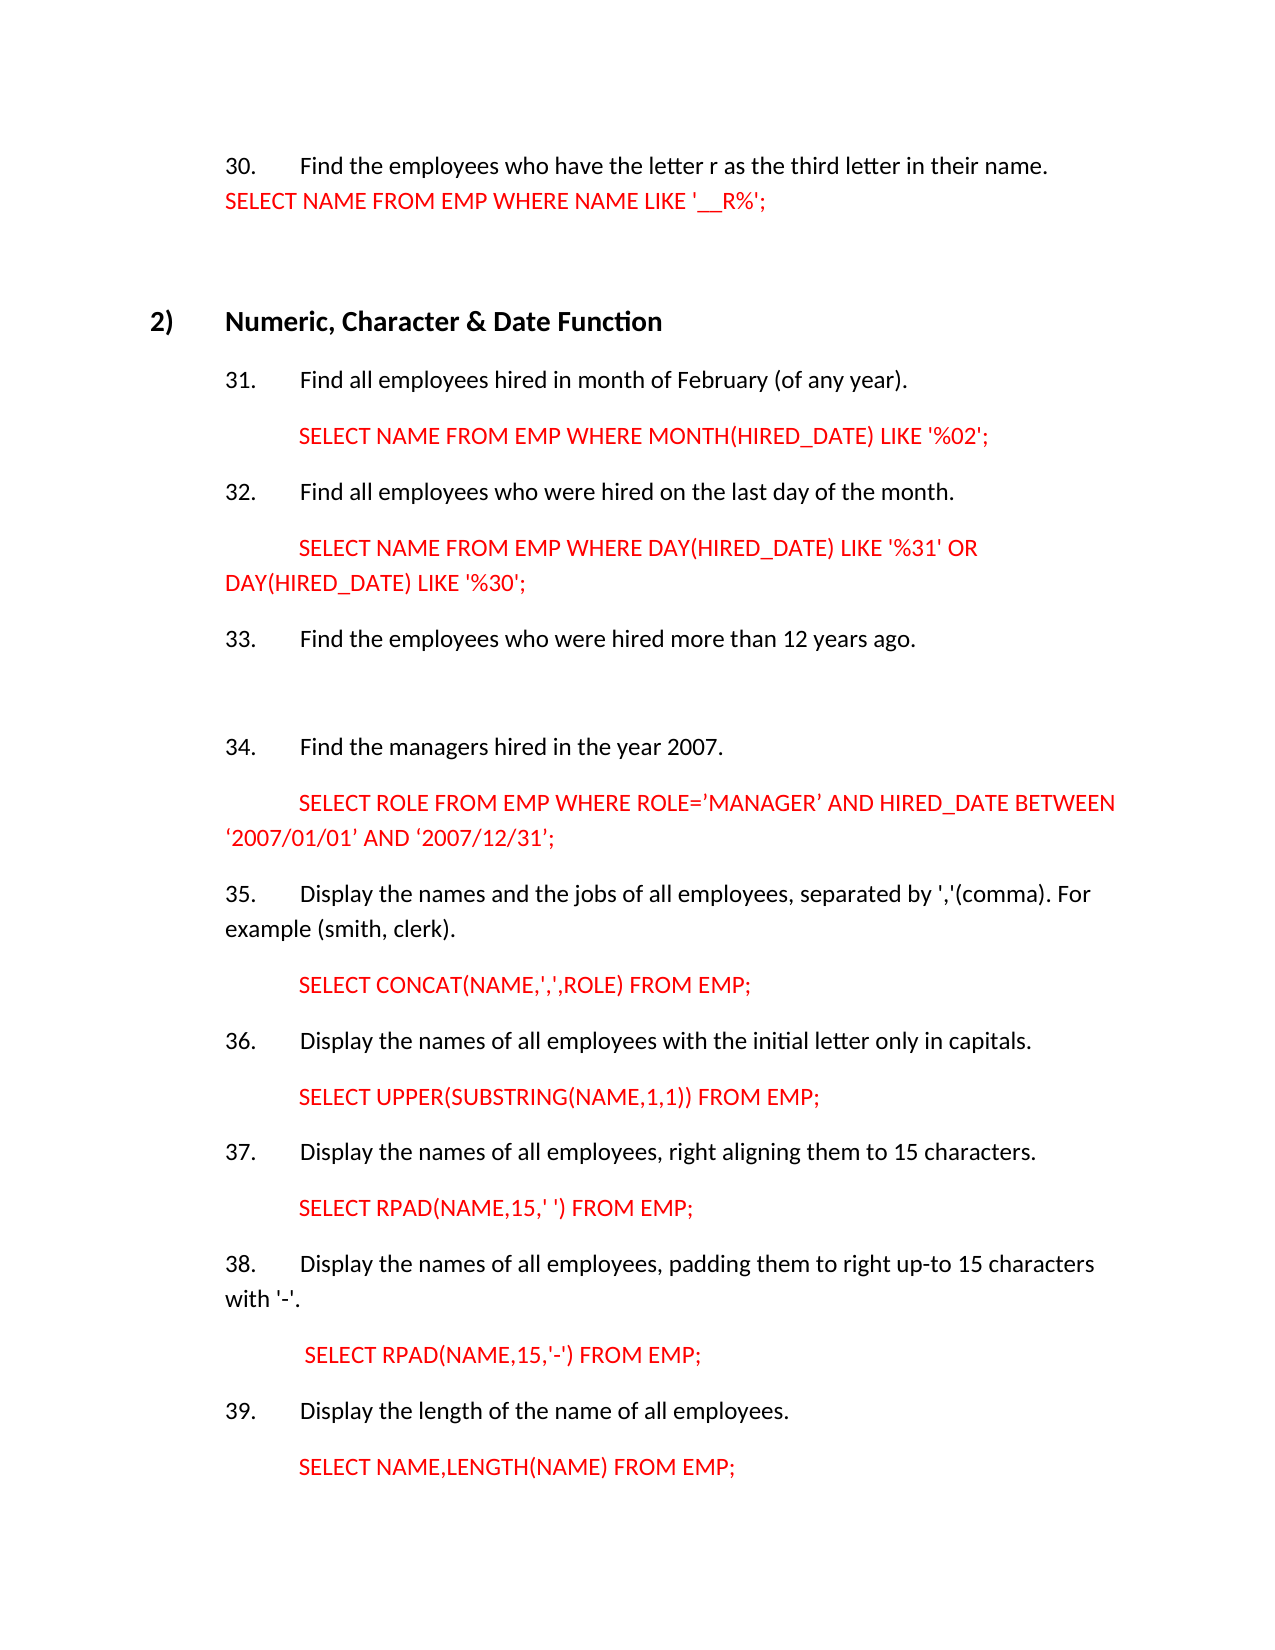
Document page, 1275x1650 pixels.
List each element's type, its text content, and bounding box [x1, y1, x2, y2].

text SELECT UPPER(SUBSTRING(NAME,1,1)) FROM EMP; [225, 1081, 1125, 1111]
text 31. Find all employees hired in month of February (of any year). [225, 364, 1125, 395]
text 37. Display the names of all employees, right aligning them to 15 characters. [225, 1137, 1125, 1167]
text 2) Numeric, Character & Date Function [150, 303, 1125, 338]
text 38. Display the names of all employees, padding them to right up-to 15 characters with '-'. [225, 1248, 1125, 1314]
text SELECT NAME,LENGTH(NAME) FROM EMP; [225, 1451, 1125, 1481]
text 34. Find the managers hired in the year 2007. [225, 732, 1125, 762]
text 35. Display the names and the jobs of all employees, separated by ','(comma). For example (smith, clerk). [225, 878, 1125, 944]
text 33. Find the employees who were hired more than 12 years ago. [225, 623, 1125, 653]
text 32. Find all employees who were hired on the last day of the month. [225, 476, 1125, 507]
text SELECT NAME FROM EMP WHERE MONTH(HIRED_DATE) LIKE '%02'; [225, 420, 1125, 451]
text 36. Display the names of all employees with the initial letter only in capitals. [225, 1025, 1125, 1055]
text SELECT RPAD(NAME,15,'-') FROM EMP; [225, 1339, 1125, 1369]
text SELECT NAME FROM EMP WHERE DAY(HIRED_DATE) LIKE '%31' OR DAY(HIRED_DATE) LIKE '%30'; [225, 532, 1125, 597]
text SELECT ROLE FROM EMP WHERE ROLE=’MANAGER’ AND HIRED_DATE BETWEEN ‘2007/01/01’ AND ‘2007/12/31’; [225, 787, 1125, 853]
list Find the employees who have the letter r as the third letter in their name. SELECT NAME FROM EMP WHERE NAME LIKE '__R%'; [225, 150, 1125, 216]
text 39. Display the length of the name of all employees. [225, 1395, 1125, 1425]
text SELECT RPAD(NAME,15,' ') FROM EMP; [225, 1192, 1125, 1223]
text SELECT CONCAT(NAME,',',ROLE) FROM EMP; [225, 969, 1125, 999]
